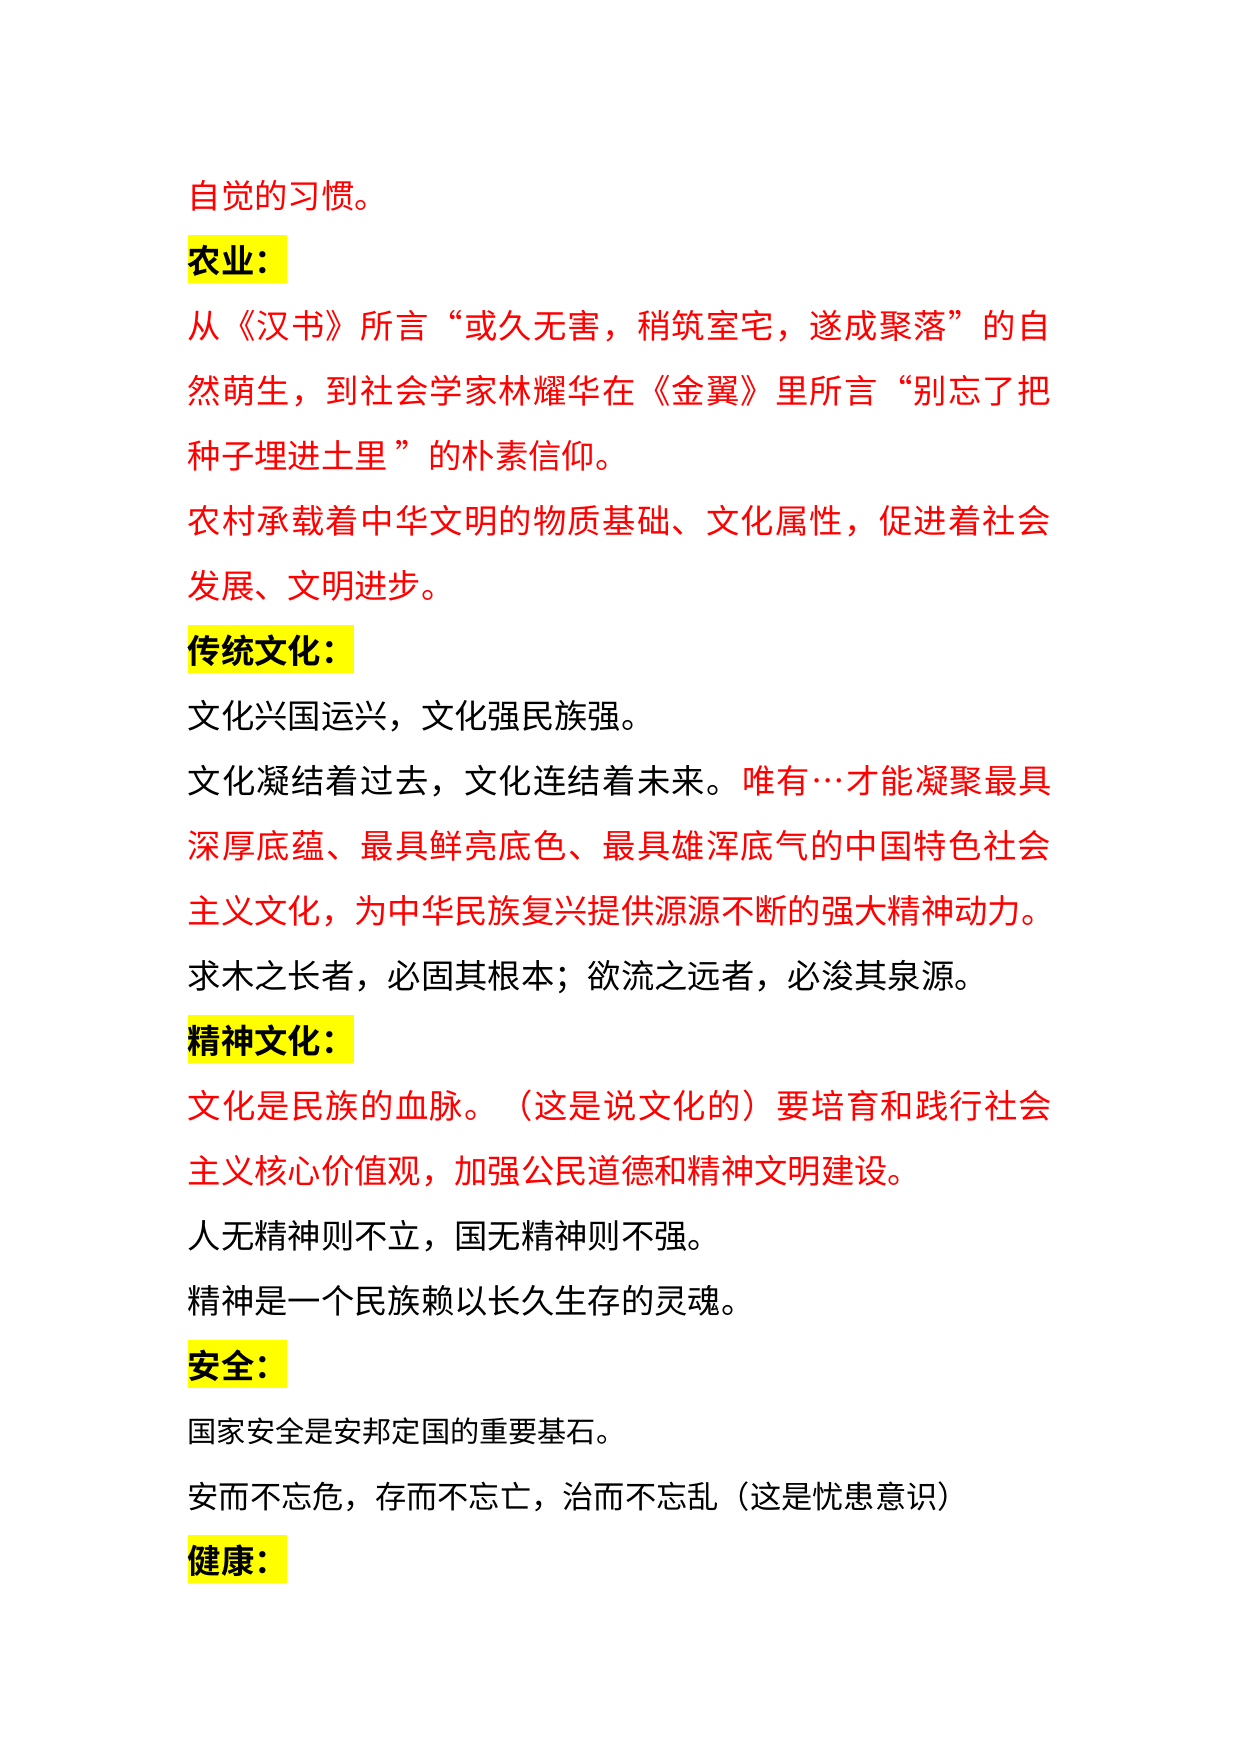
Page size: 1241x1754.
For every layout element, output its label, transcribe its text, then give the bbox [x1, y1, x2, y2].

text 健康： [187, 1527, 1053, 1592]
text 文化兴国运兴，文化强民族强。 [187, 682, 1053, 747]
text 求木之长者，必固其根本；欲流之远者，必浚其泉源。 [187, 942, 1053, 1007]
text 从《汉书》所言“或久无害，稍筑室宅，遂成聚落”的自然萌生，到社会学家林耀华在《金翼》里所言“别忘了把种子埋进土里 ”的朴素信仰。 [187, 292, 1053, 487]
text 文化凝结着过去，文化连结着未来。唯有…才能凝聚最具深厚底蕴、最具鲜亮底色、最具雄浑底气的中国特色社会主义文化，为中华民族复兴提供源源不断的强大精神动力。 [187, 747, 1053, 942]
text 传统文化： [187, 617, 1053, 682]
text 农业： [187, 227, 1053, 292]
text 文化是民族的血脉。（这是说文化的）要培育和践行社会主义核心价值观，加强公民道德和精神文明建设。 [187, 1072, 1053, 1202]
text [187, 162, 1053, 227]
text 精神是一个民族赖以长久生存的灵魂。 [187, 1267, 1053, 1332]
text 安而不忘危，存而不忘亡，治而不忘乱（这是忧患意识） [187, 1462, 1053, 1527]
text 农村承载着中华文明的物质基础、文化属性，促进着社会发展、文明进步。 [187, 487, 1053, 617]
text 安全： [187, 1332, 1053, 1397]
text 人无精神则不立，国无精神则不强。 [187, 1202, 1053, 1267]
text 精神文化： [187, 1007, 1053, 1072]
text 国家安全是安邦定国的重要基石。 [187, 1397, 1053, 1462]
